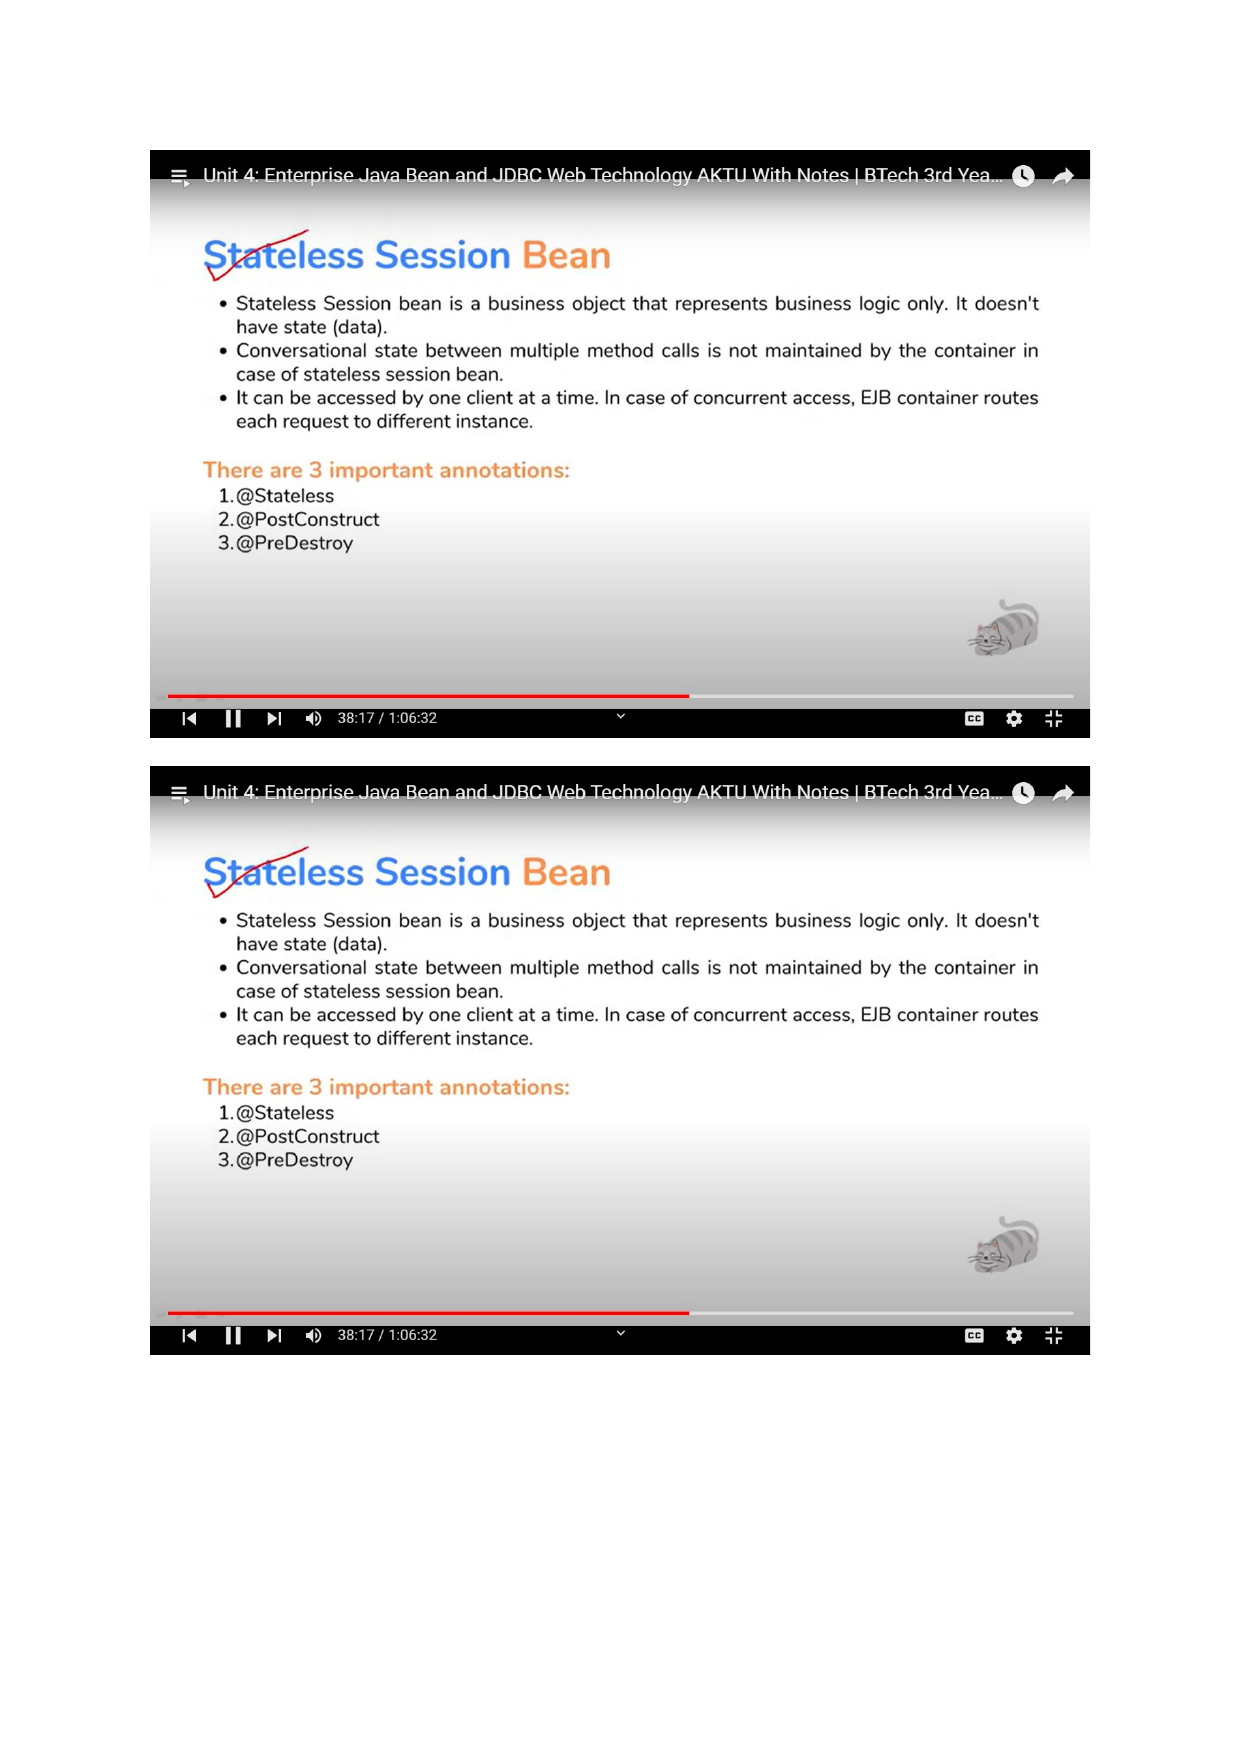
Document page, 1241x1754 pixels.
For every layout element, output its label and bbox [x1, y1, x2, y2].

picture [150, 766, 1091, 1355]
picture [150, 150, 1091, 738]
